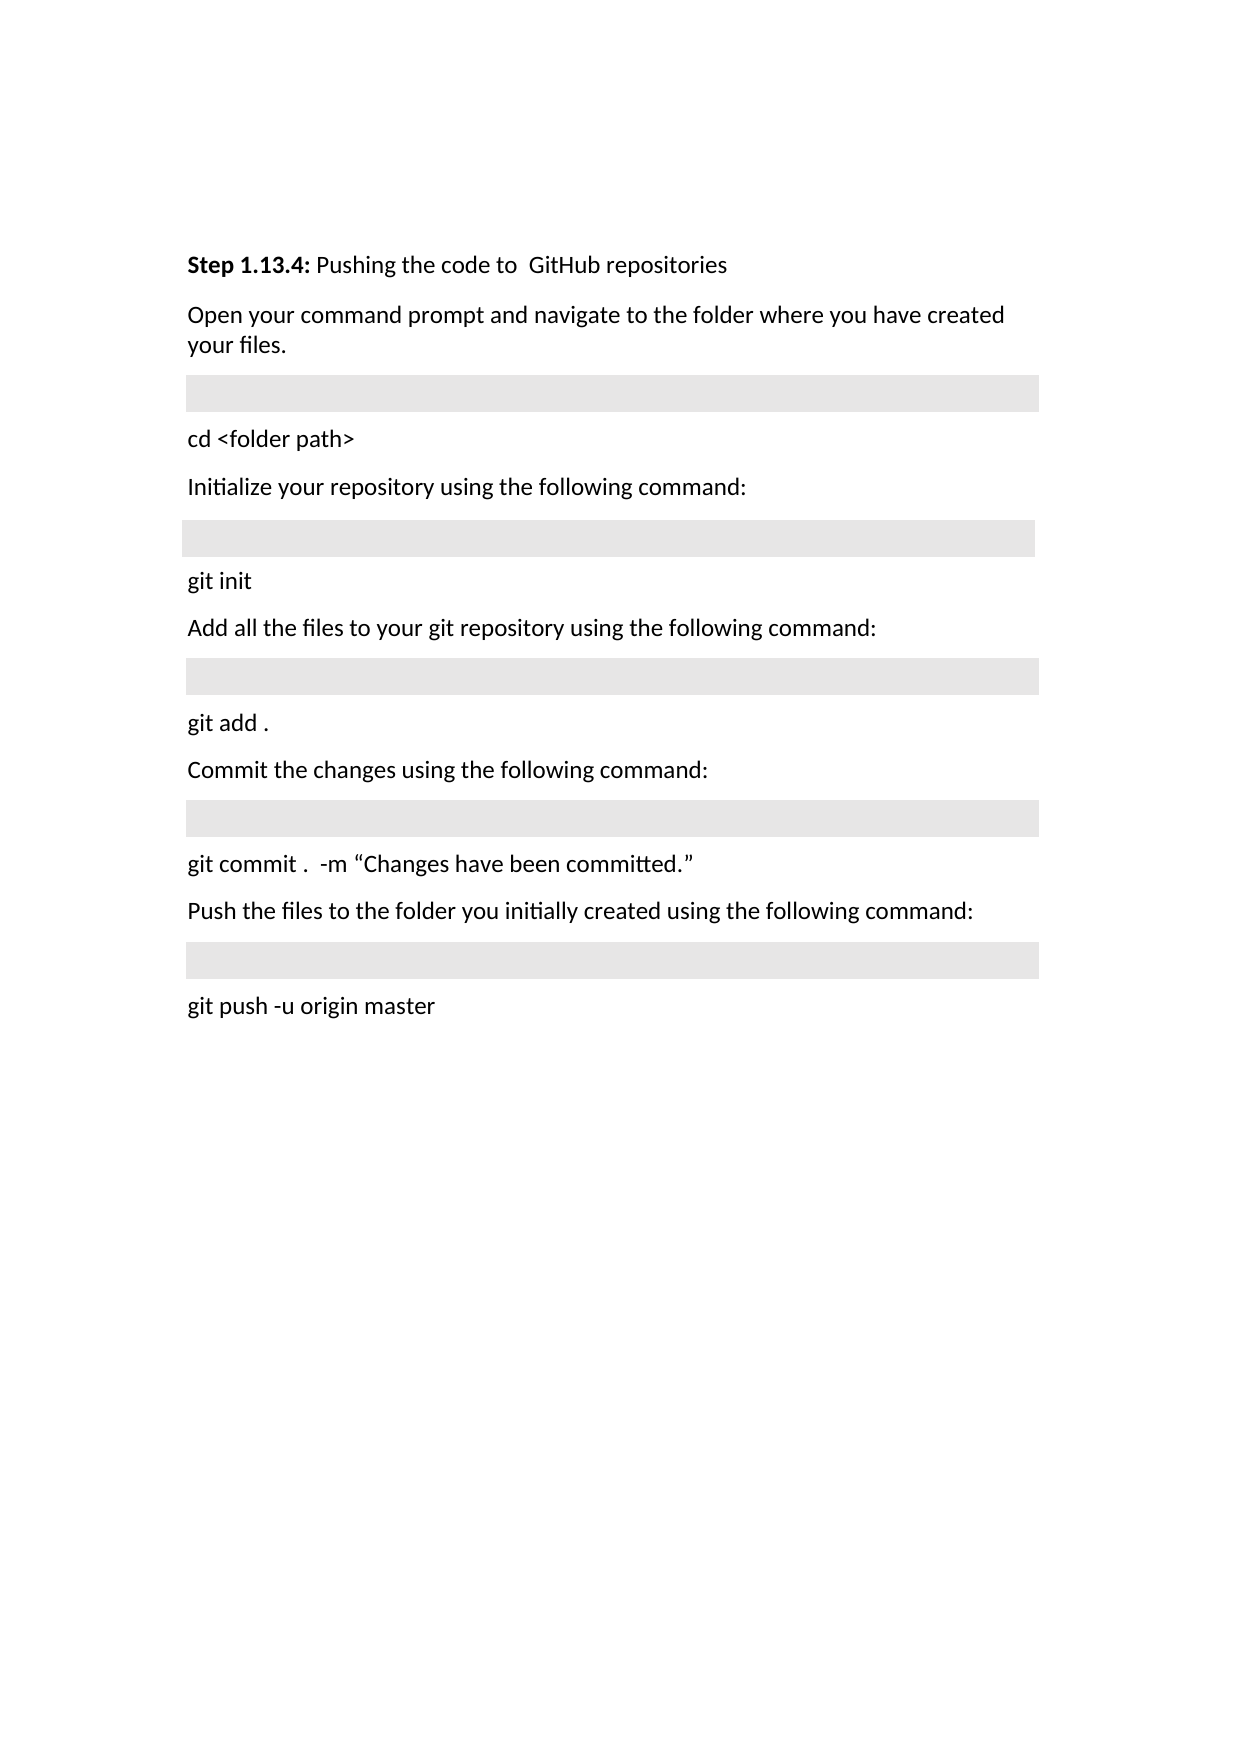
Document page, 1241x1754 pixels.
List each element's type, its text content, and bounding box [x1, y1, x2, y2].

text git push -u origin master [187, 943, 1053, 1020]
text Initialize your repository using the following command: [187, 471, 1053, 501]
text Add all the files to your git repository using the following command: [187, 612, 1053, 643]
text cd <folder path> [187, 376, 1053, 454]
text Open your command prompt and navigate to the folder where you have created your files. [187, 299, 1053, 360]
text Step 1.13.4: Pushing the code to GitHub repositories [187, 249, 1053, 280]
text Push the files to the folder you initially created using the following command: [187, 896, 1053, 926]
text git commit . -m “Changes have been committed.” [187, 801, 1053, 879]
text git init [187, 518, 1053, 596]
text Commit the changes using the following command: [187, 754, 1053, 784]
text git add . [187, 659, 1053, 737]
